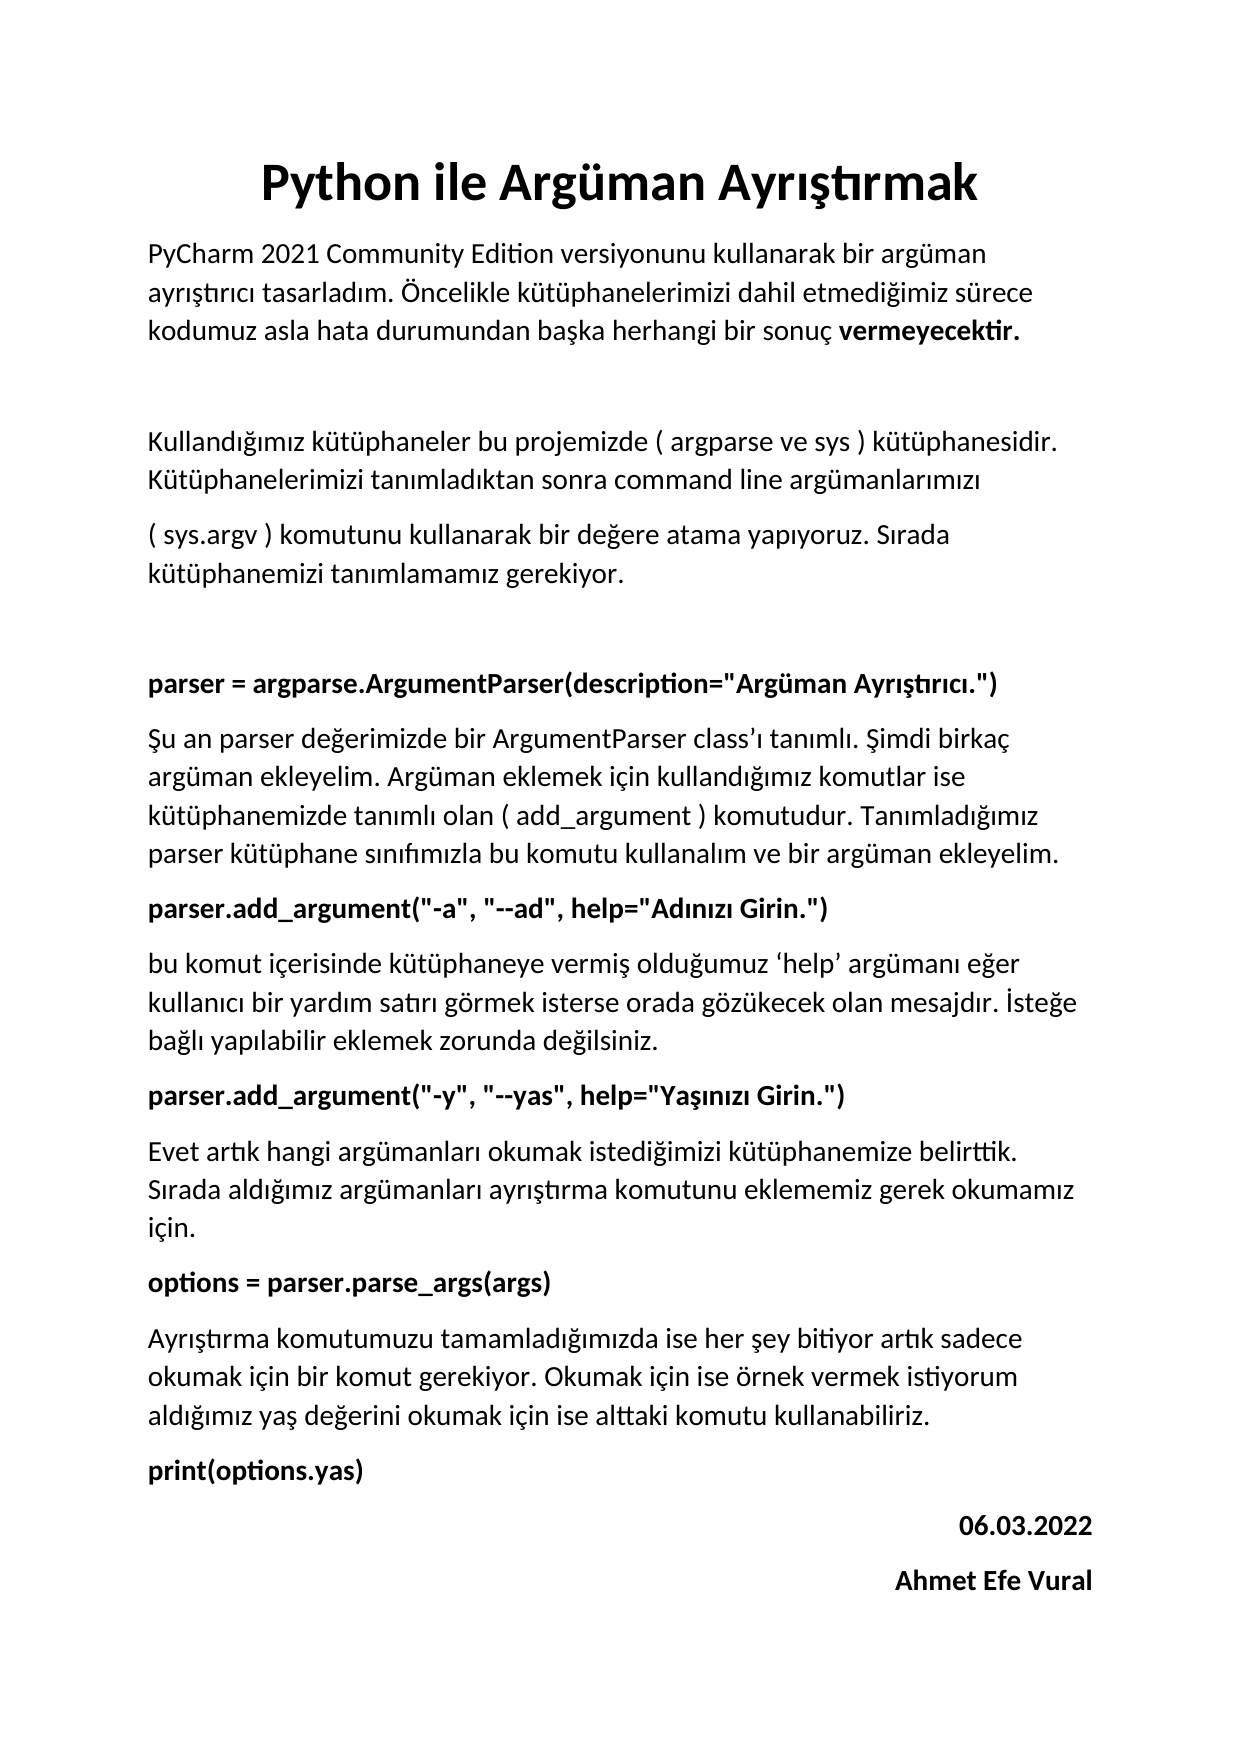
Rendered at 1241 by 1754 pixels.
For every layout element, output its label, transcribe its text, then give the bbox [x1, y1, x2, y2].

text parser.add_argument("-y", "--yas", help="Yaşınızı Girin.") [148, 1077, 1093, 1113]
text options = parser.parse_args(args) [148, 1264, 1093, 1300]
text Ayrıştırma komutumuzu tamamladığımızda ise her şey bitiyor artık sadece okumak için bir komut gerekiyor. Okumak için ise örnek vermek istiyorum aldığımız yaş değerini okumak için ise alttaki komutu kullanabiliriz. [148, 1320, 1093, 1432]
text Python ile Argüman Ayrıştırmak [148, 148, 1093, 214]
text PyCharm 2021 Community Edition versiyonunu kullanarak bir argüman ayrıştırıcı tasarladım. Öncelikle kütüphanelerimizi dahil etmediğimiz sürece kodumuz asla hata durumundan başka herhangi bir sonuç vermeyecektir. [148, 236, 1093, 348]
text parser = argparse.ArgumentParser(description="Argüman Ayrıştırıcı.") [148, 665, 1093, 701]
text Evet artık hangi argümanları okumak istediğimizi kütüphanemize belirttik. Sırada aldığımız argümanları ayrıştırma komutunu eklememiz gerek okumamız için. [148, 1133, 1093, 1245]
text Şu an parser değerimizde bir ArgumentParser class’ı tanımlı. Şimdi birkaç argüman ekleyelim. Argüman eklemek için kullandığımız komutlar ise kütüphanemizde tanımlı olan ( add_argument ) komutudur. Tanımladığımız parser kütüphane sınıfımızla bu komutu kullanalım ve bir argüman ekleyelim. [148, 720, 1093, 871]
text Ahmet Efe Vural [148, 1562, 1093, 1597]
text print(options.yas) [148, 1452, 1093, 1487]
text 06.03.2022 [148, 1507, 1093, 1542]
text parser.add_argument("-a", "--ad", help="Adınızı Girin.") [148, 890, 1093, 926]
text ( sys.argv ) komutunu kullanarak bir değere atama yapıyoruz. Sırada kütüphanemizi tanımlamamız gerekiyor. [148, 516, 1093, 590]
text Kullandığımız kütüphaneler bu projemizde ( argparse ve sys ) kütüphanesidir. Kütüphanelerimizi tanımladıktan sonra command line argümanlarımızı [148, 423, 1093, 497]
text bu komut içerisinde kütüphaneye vermiş olduğumuz ‘help’ argümanı eğer kullanıcı bir yardım satırı görmek isterse orada gözükecek olan mesajdır. İsteğe bağlı yapılabilir eklemek zorunda değilsiniz. [148, 946, 1093, 1058]
